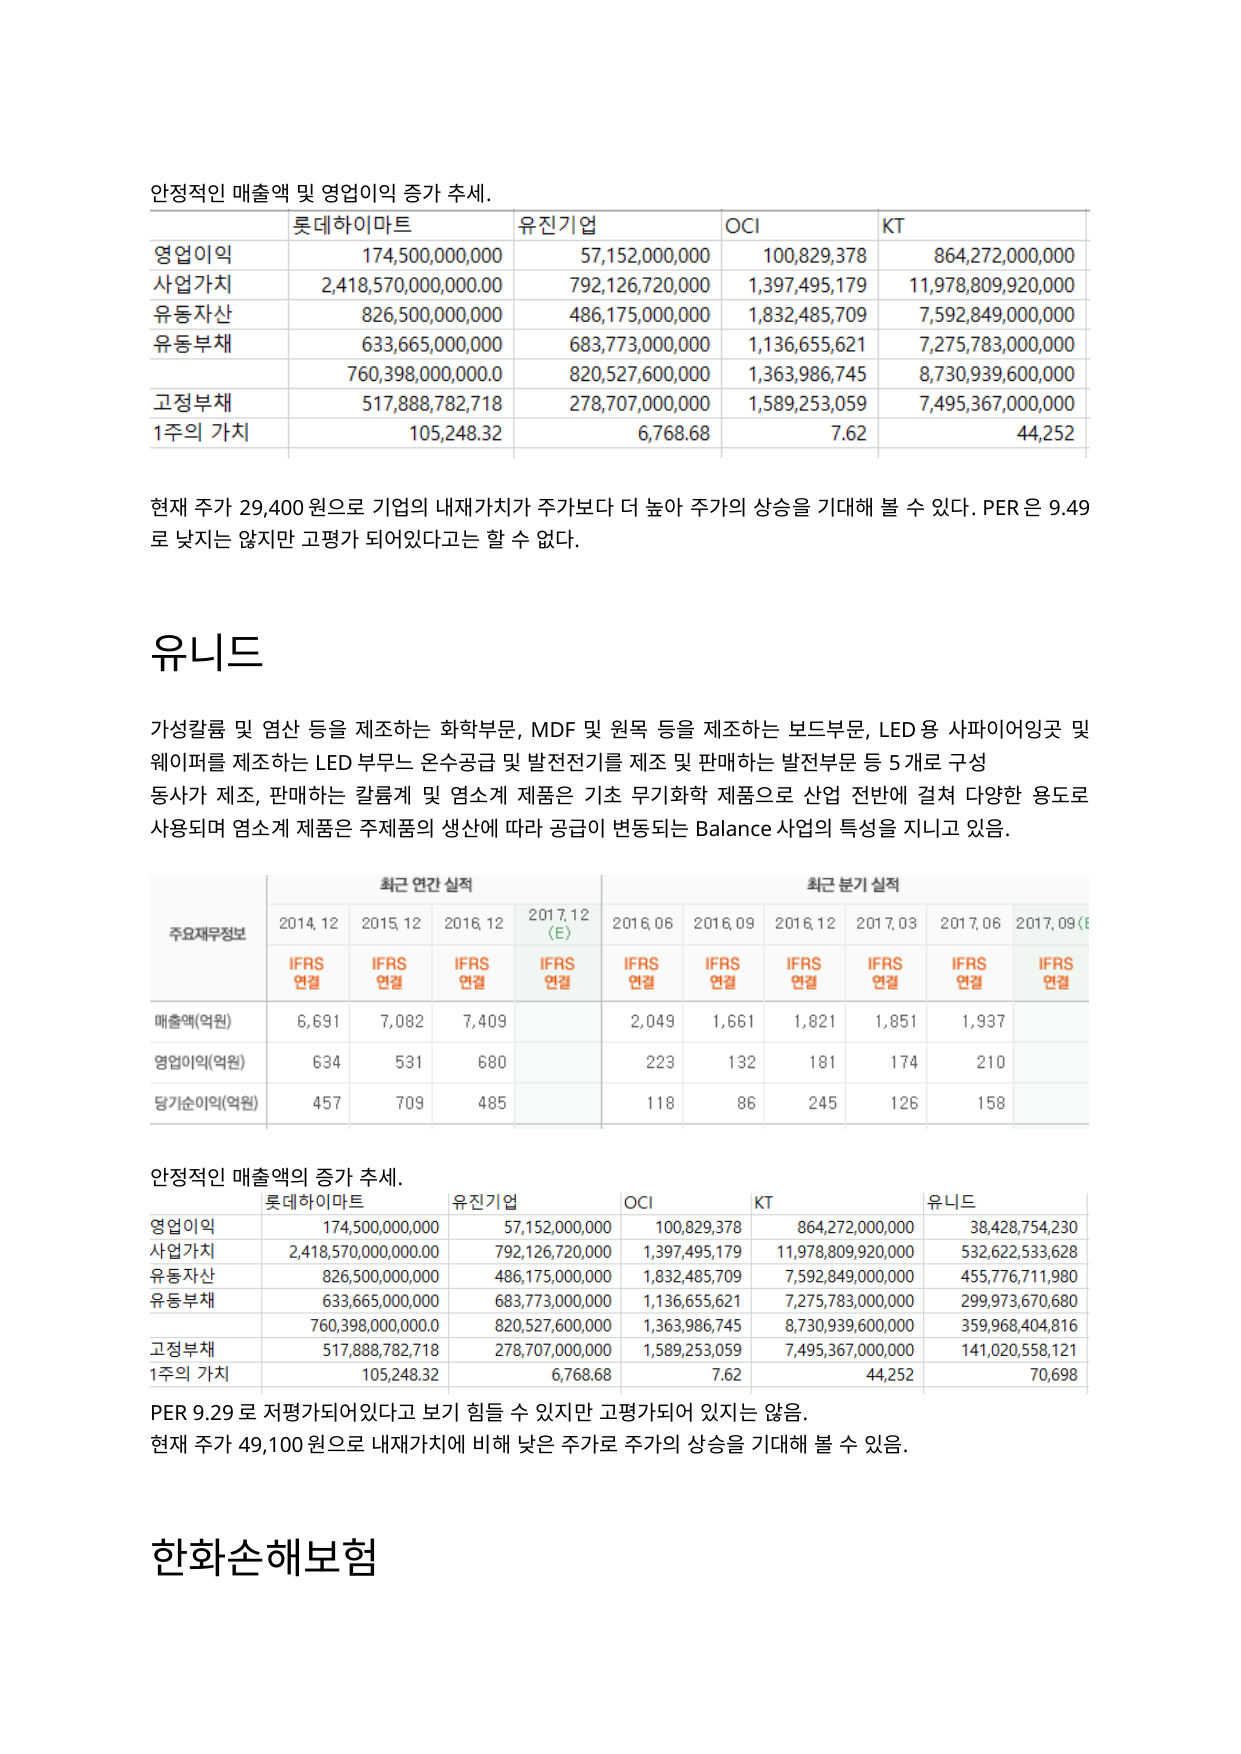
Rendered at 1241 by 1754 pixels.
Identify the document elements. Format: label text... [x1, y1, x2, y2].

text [150, 1525, 1090, 1586]
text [150, 177, 1090, 209]
picture [150, 875, 1089, 1129]
picture [150, 1193, 1089, 1394]
picture [150, 209, 1091, 458]
